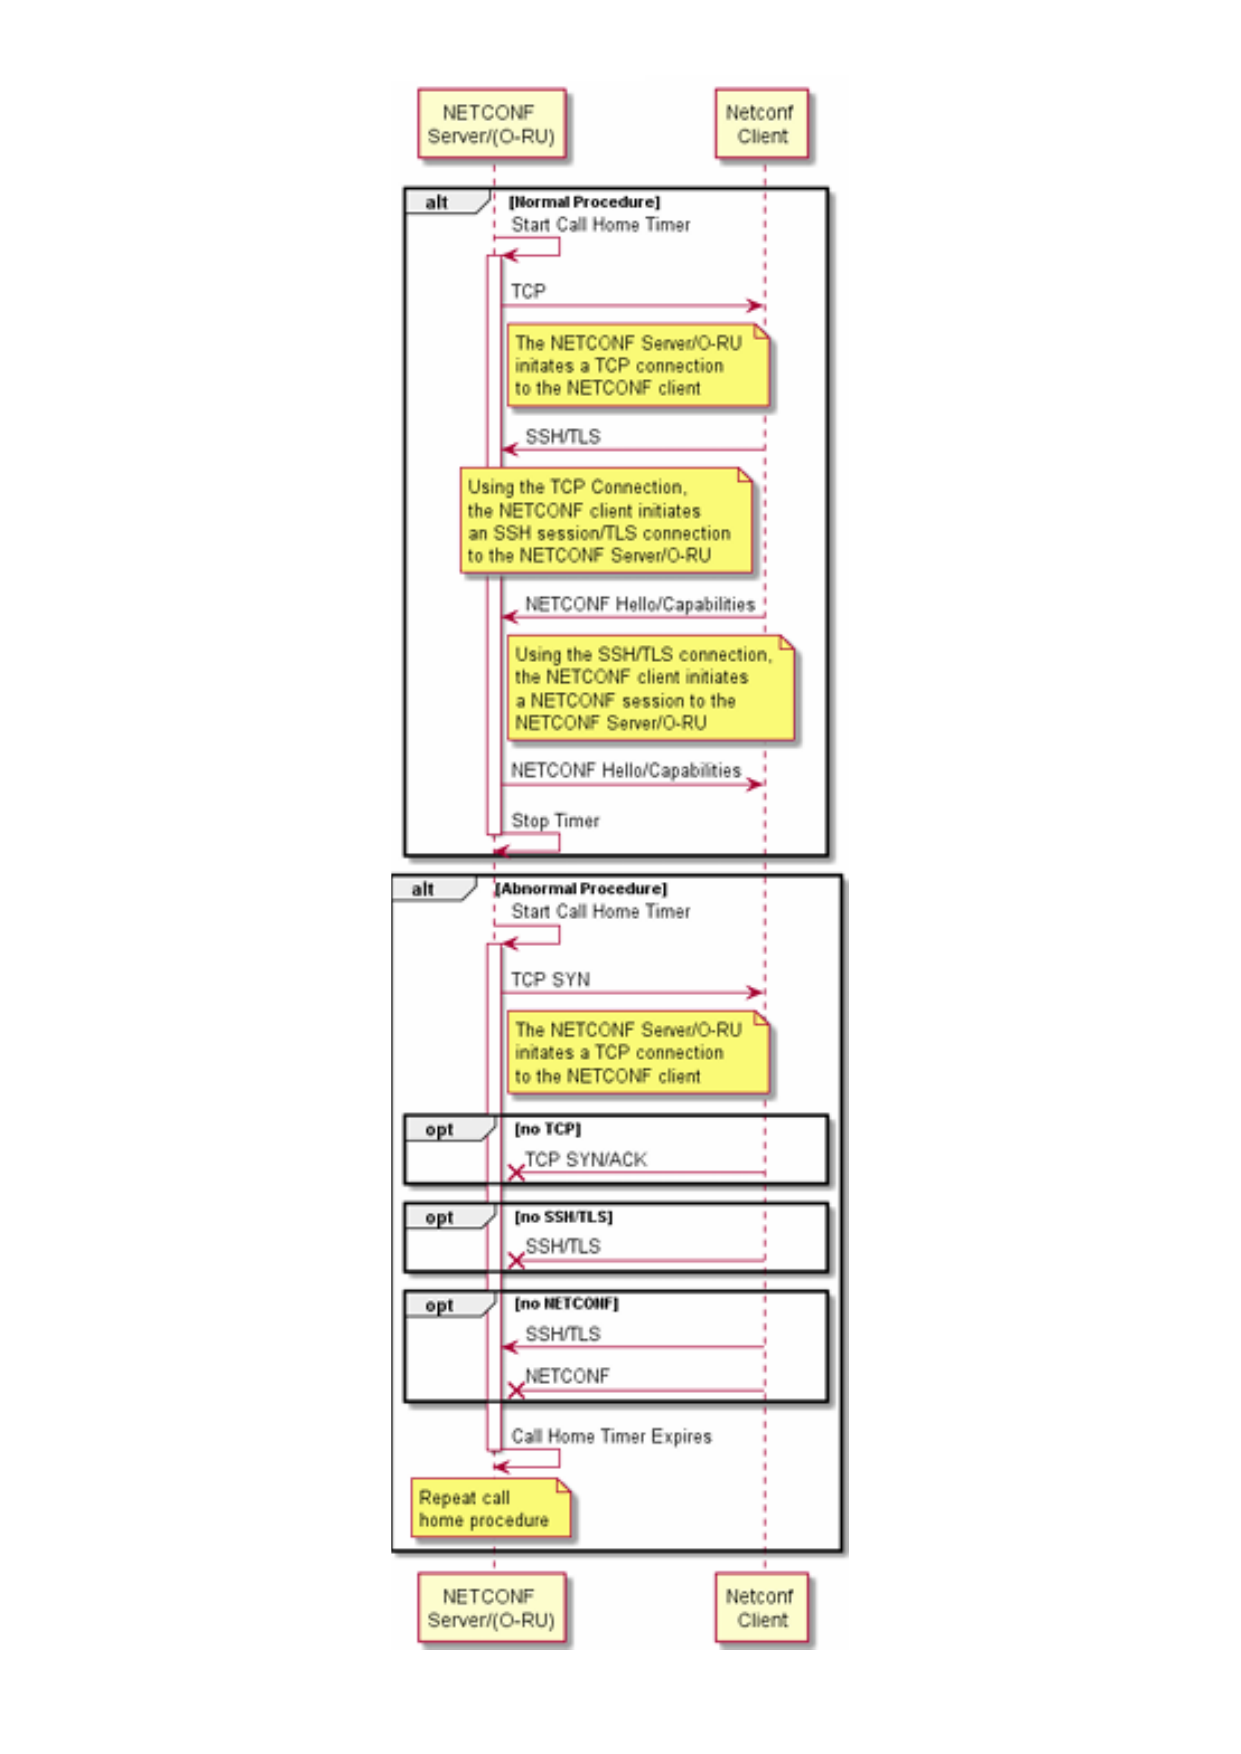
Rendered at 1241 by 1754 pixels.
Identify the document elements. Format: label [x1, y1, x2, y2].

picture [391, 75, 849, 1650]
